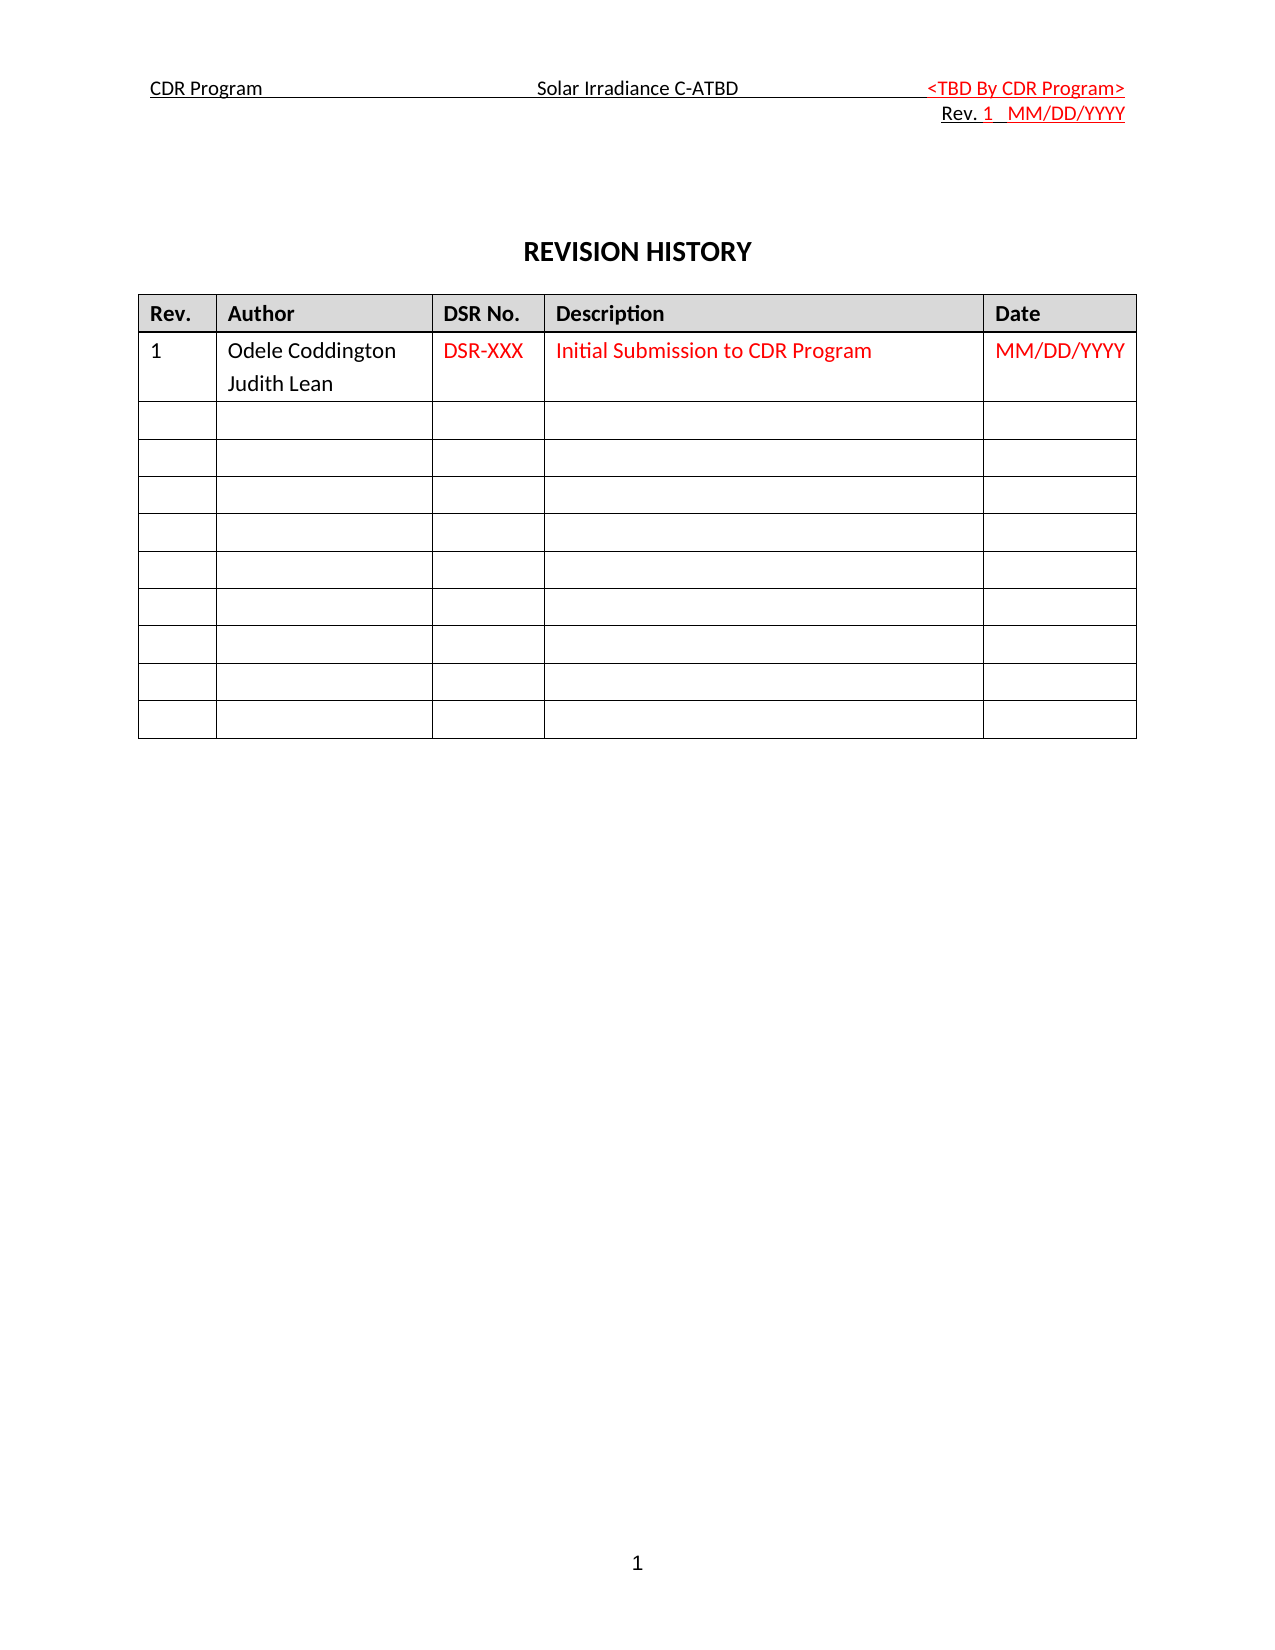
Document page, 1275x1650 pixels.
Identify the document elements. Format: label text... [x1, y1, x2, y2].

table_cell [433, 701, 544, 738]
table_cell [545, 701, 983, 738]
table_cell [217, 552, 432, 588]
table_cell [217, 664, 432, 700]
table_cell [433, 626, 544, 663]
table_cell [984, 514, 1136, 551]
subtitle REVISION HISTORY [150, 233, 1125, 269]
table_cell [545, 514, 983, 551]
table_cell [984, 440, 1136, 476]
table_cell [139, 589, 216, 625]
table_cell [433, 514, 544, 551]
table_cell [984, 477, 1136, 513]
table_cell Initial Submission to CDR Program [545, 333, 983, 401]
table_cell [433, 402, 544, 438]
table_cell [545, 664, 983, 700]
table_header Rev. [139, 295, 216, 331]
table_cell 1 [139, 333, 216, 401]
table_cell [139, 440, 216, 476]
table_cell [545, 589, 983, 625]
table_cell [545, 440, 983, 476]
table_cell [433, 440, 544, 476]
table_cell [545, 552, 983, 588]
table_cell [984, 402, 1136, 438]
table_cell [984, 701, 1136, 738]
table_cell [433, 664, 544, 700]
table_cell [217, 626, 432, 663]
table_cell [139, 701, 216, 738]
table_cell [217, 514, 432, 551]
table_cell [545, 402, 983, 438]
table_cell [139, 477, 216, 513]
table_cell [433, 477, 544, 513]
table_cell [433, 589, 544, 625]
table_cell [217, 701, 432, 738]
table_cell [217, 477, 432, 513]
table_cell [217, 440, 432, 476]
table_cell [217, 402, 432, 438]
table_cell [139, 626, 216, 663]
table_cell [139, 664, 216, 700]
table_cell [433, 552, 544, 588]
table_cell [139, 552, 216, 588]
table_cell [217, 589, 432, 625]
table_cell MM/DD/YYYY [984, 333, 1136, 401]
table_cell [984, 589, 1136, 625]
table_cell [545, 477, 983, 513]
table_cell [139, 514, 216, 551]
table_cell [139, 402, 216, 438]
table_cell [984, 552, 1136, 588]
table_cell DSR-XXX [433, 333, 544, 401]
table_cell [545, 626, 983, 663]
table_header DSR No. [433, 295, 544, 331]
table_cell [984, 664, 1136, 700]
table_header Description [545, 295, 983, 331]
table_header Author [217, 295, 432, 331]
table_cell [984, 626, 1136, 663]
table_cell Odele Coddington Judith Lean [217, 333, 432, 401]
table_header Date [984, 295, 1136, 331]
